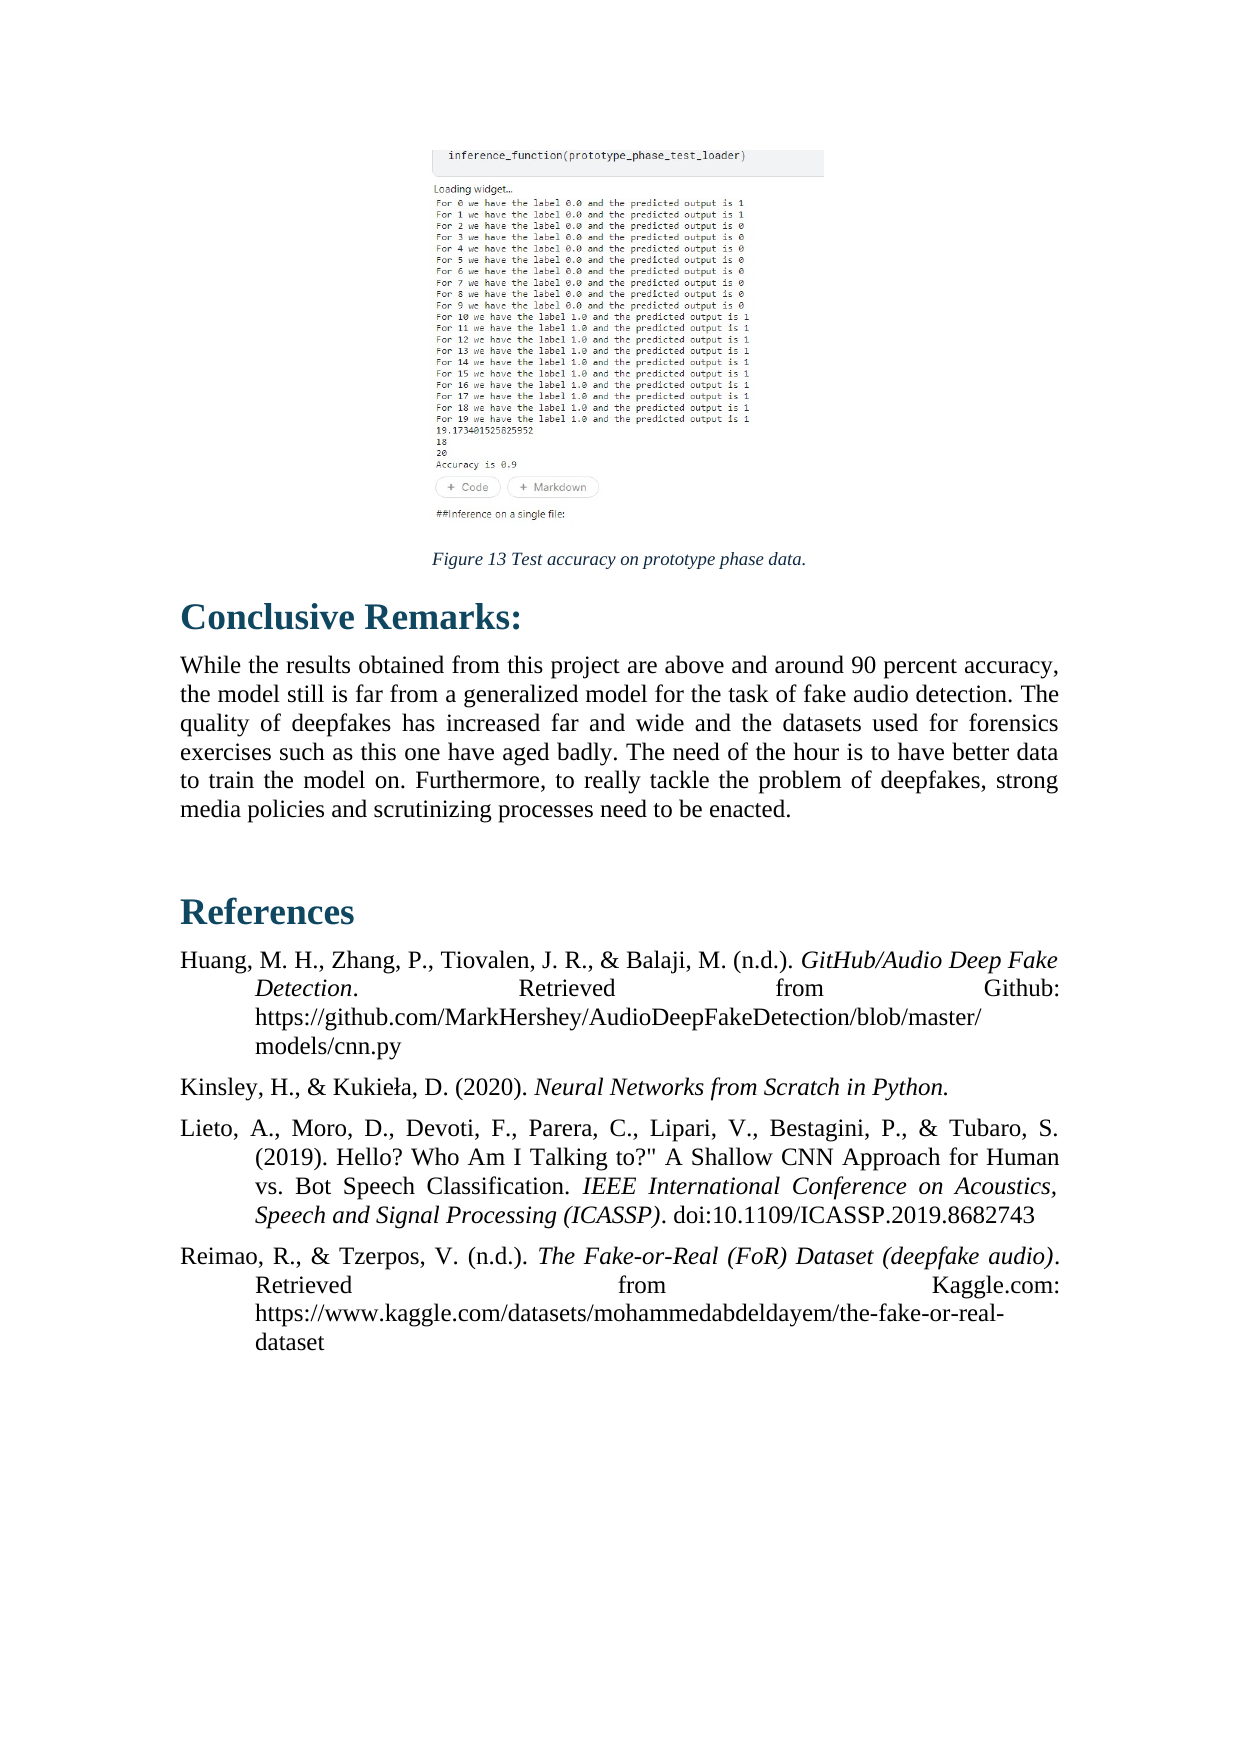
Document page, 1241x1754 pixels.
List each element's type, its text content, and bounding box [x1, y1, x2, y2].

subtitle Conclusive Remarks: [180, 595, 1060, 638]
picture [416, 150, 824, 536]
text Figure 13 Test accuracy on prototype phase data. [180, 548, 1060, 570]
text While the results obtained from this project are above and around 90 percent accuracy, the model still is far from a generalized model for the task of fake audio detection. The quality of deepfakes has increased far and wide and the datasets used for forensics exercises such as this one have aged badly. The need of the hour is to have better data to train the model on. Furthermore, to really tackle the problem of deepfakes, strong media policies and scrutinizing processes need to be enacted. [180, 650, 1060, 823]
